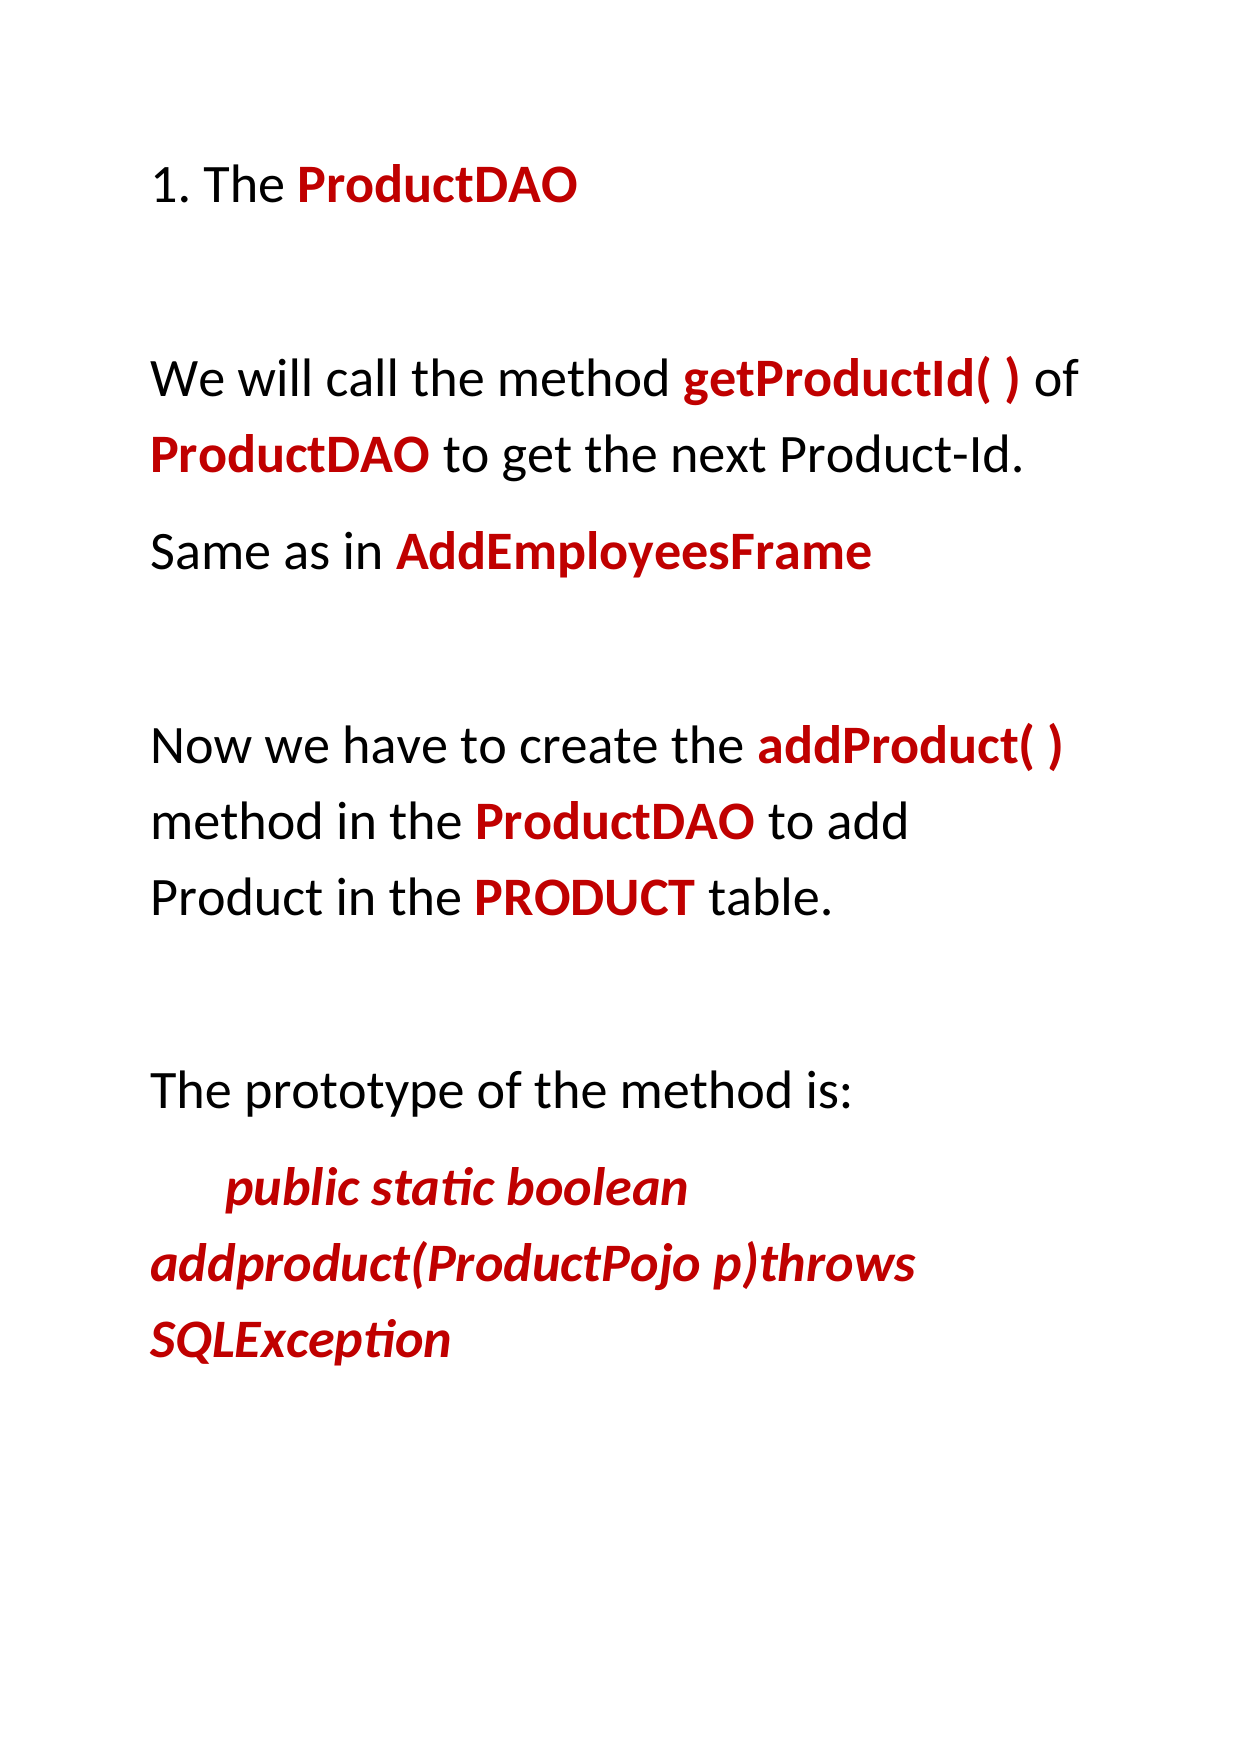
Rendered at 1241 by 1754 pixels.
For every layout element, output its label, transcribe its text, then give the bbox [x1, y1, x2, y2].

text Same as in AddEmployeesFrame [150, 517, 1090, 583]
text We will call the method getProductId( ) of ProductDAO to get the next Product-Id. [150, 344, 1090, 486]
text The prototype of the method is: [150, 1056, 1090, 1122]
text Now we have to create the addProduct( ) method in the ProductDAO to add Product in the PRODUCT table. [150, 710, 1090, 929]
text public static boolean addproduct(ProductPojo p)throws SQLException [150, 1153, 1090, 1371]
text 1. The ProductDAO [150, 150, 1090, 216]
